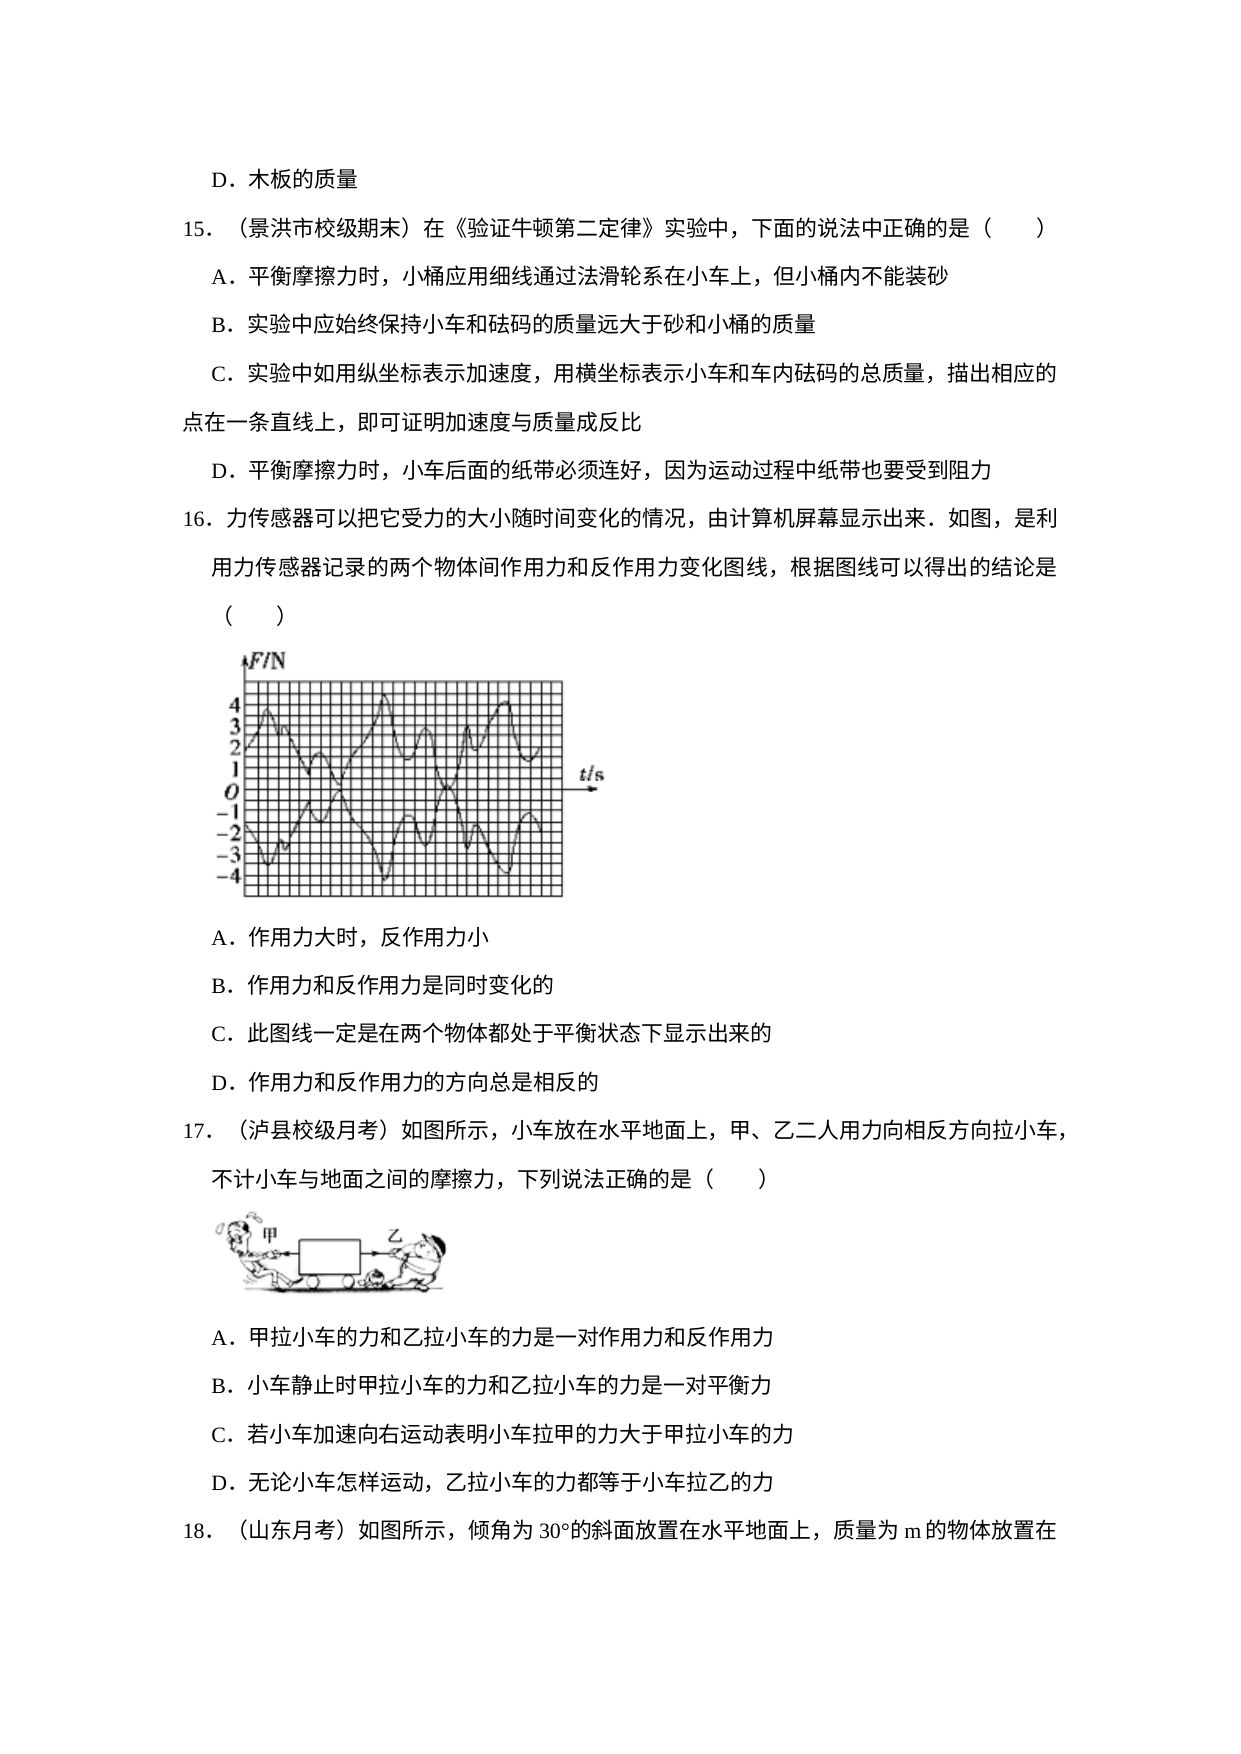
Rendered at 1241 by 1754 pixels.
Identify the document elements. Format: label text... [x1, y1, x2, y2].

text C．若小车加速向右运动表明小车拉甲的力大于甲拉小车的力 [183, 1416, 1058, 1449]
text D．木板的质量 [183, 162, 1058, 194]
text B．实验中应始终保持小车和砝码的质量远大于砂和小桶的质量 [183, 307, 1058, 339]
text A．平衡摩擦力时，小桶应用细线通过法滑轮系在小车上，但小桶内不能装砂 [183, 259, 1058, 291]
text A．作用力大时，反作用力小 [183, 919, 1058, 952]
text B．小车静止时甲拉小车的力和乙拉小车的力是一对平衡力 [183, 1368, 1058, 1401]
text 16．力传感器可以把它受力的大小随时间变化的情况，由计算机屏幕显示出来．如图，是利用力传感器记录的两个物体间作用力和反作用力变化图线，根据图线可以得出的结论是 （ ） [183, 501, 1058, 631]
text B．作用力和反作用力是同时变化的 [183, 967, 1058, 1000]
text C．实验中如用纵坐标表示加速度，用横坐标表示小车和车内砝码的总质量，描出相应的点在一条直线上，即可证明加速度与质量成反比 [183, 355, 1058, 437]
text 15．（景洪市校级期末）在《验证牛顿第二定律》实验中，下面的说法中正确的是（ ） [183, 210, 1058, 243]
picture [211, 1209, 452, 1299]
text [183, 1513, 1058, 1546]
text D．无论小车怎样运动，乙拉小车的力都等于小车拉乙的力 [183, 1465, 1058, 1497]
text 17．（泸县校级月考）如图所示，小车放在水平地面上，甲、乙二人用力向相反方向拉小车，不计小车与地面之间的摩擦力，下列说法正确的是（ ） [183, 1112, 1058, 1194]
picture [211, 646, 610, 902]
text D．作用力和反作用力的方向总是相反的 [183, 1064, 1058, 1097]
text D．平衡摩擦力时，小车后面的纸带必须连好，因为运动过程中纸带也要受到阻力 [183, 452, 1058, 485]
text C．此图线一定是在两个物体都处于平衡状态下显示出来的 [183, 1016, 1058, 1048]
text A．甲拉小车的力和乙拉小车的力是一对作用力和反作用力 [183, 1320, 1058, 1352]
